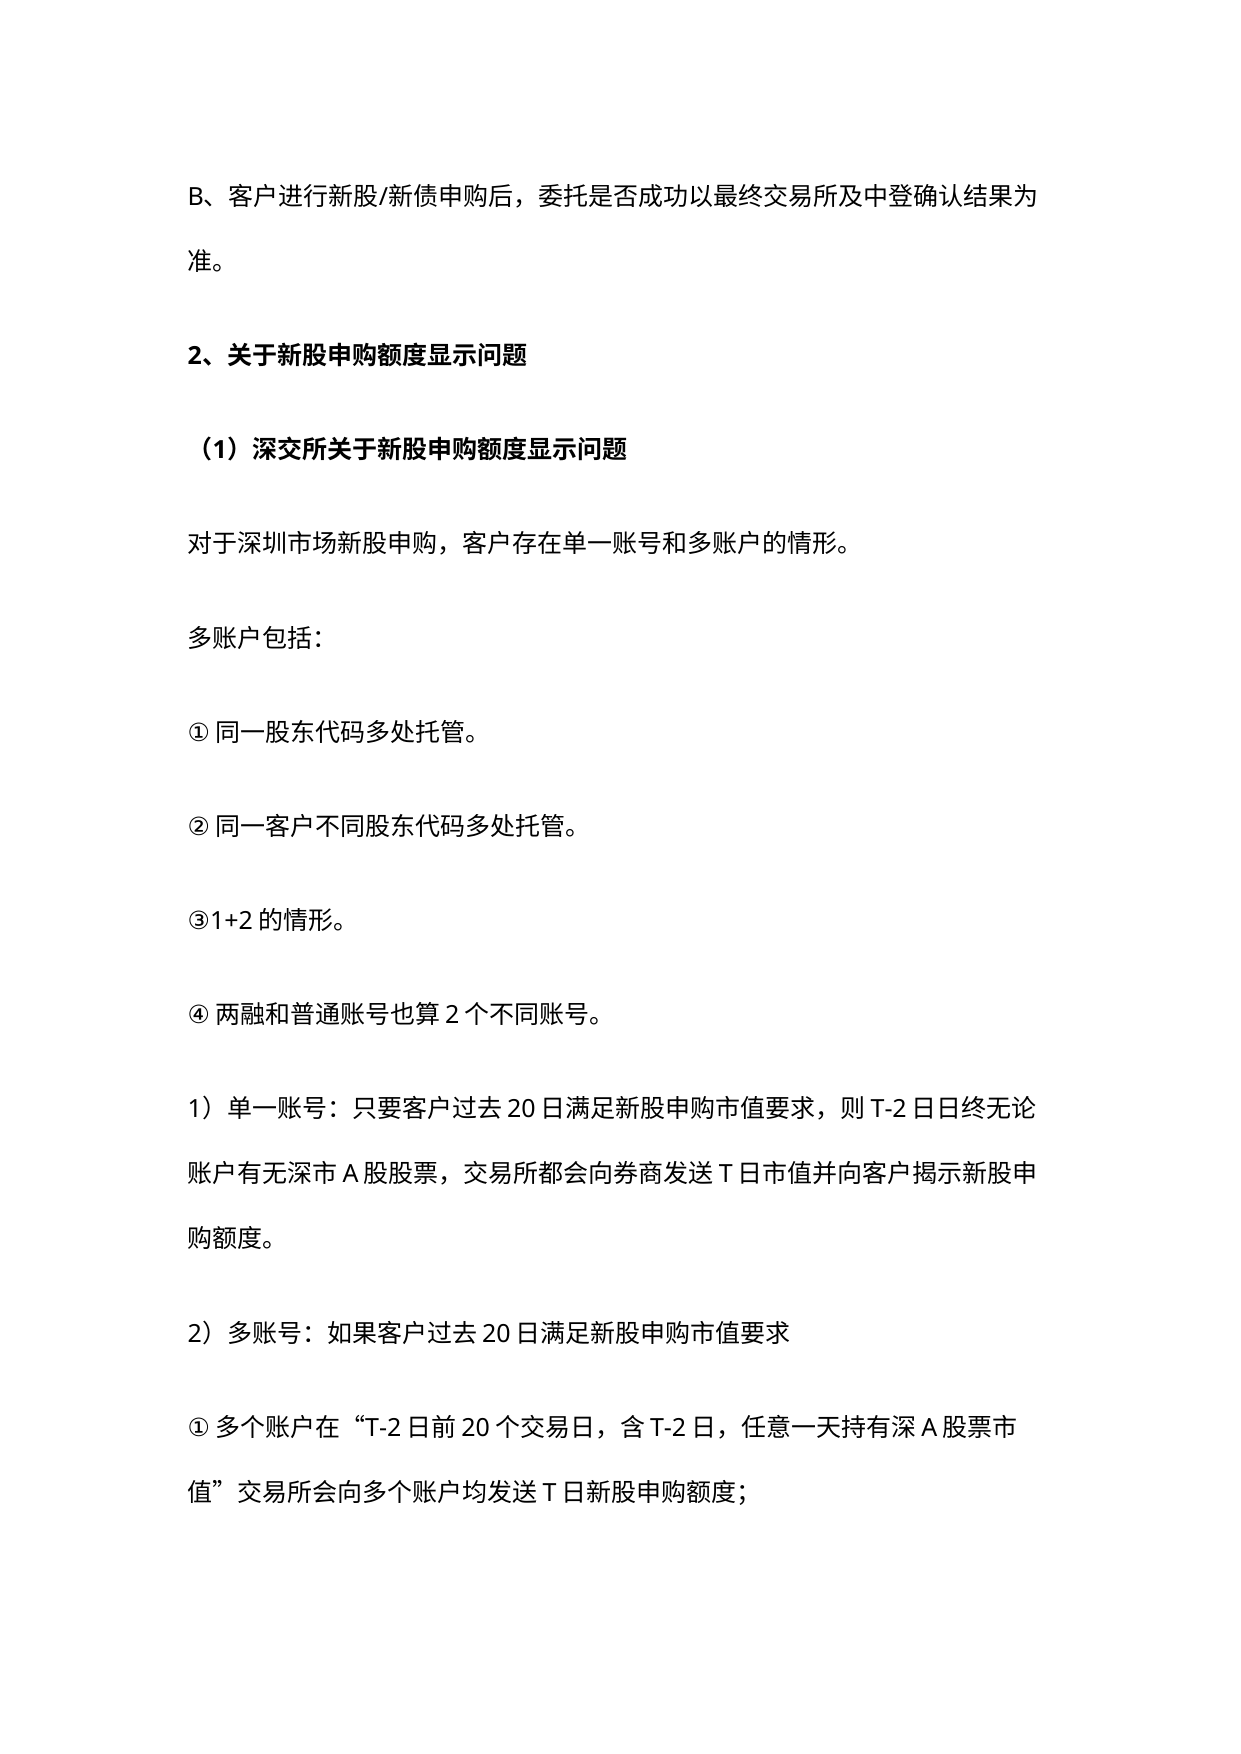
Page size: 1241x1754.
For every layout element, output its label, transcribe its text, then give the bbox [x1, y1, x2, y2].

text 1）单一账号：只要客户过去20日满足新股申购市值要求，则T-2日日终无论账户有无深市A股股票，交易所都会向券商发送T日市值并向客户揭示新股申购额度。 [187, 1074, 1053, 1269]
text ③1+2的情形。 [187, 886, 1053, 951]
text B、客户进行新股/新债申购后，委托是否成功以最终交易所及中登确认结果为准。 [187, 162, 1053, 292]
text （1）深交所关于新股申购额度显示问题 [187, 415, 1053, 480]
text ①多个账户在“T-2日前20个交易日，含T-2日，任意一天持有深A股票市值”交易所会向多个账户均发送T日新股申购额度； [187, 1393, 1053, 1523]
text 2）多账号：如果客户过去20日满足新股申购市值要求 [187, 1299, 1053, 1364]
text 多账户包括： [187, 604, 1053, 669]
text ④两融和普通账号也算2个不同账号。 [187, 980, 1053, 1045]
text 2、关于新股申购额度显示问题 [187, 321, 1053, 386]
text ①同一股东代码多处托管。 [187, 698, 1053, 763]
text 对于深圳市场新股申购，客户存在单一账号和多账户的情形。 [187, 509, 1053, 574]
text ②同一客户不同股东代码多处托管。 [187, 792, 1053, 857]
